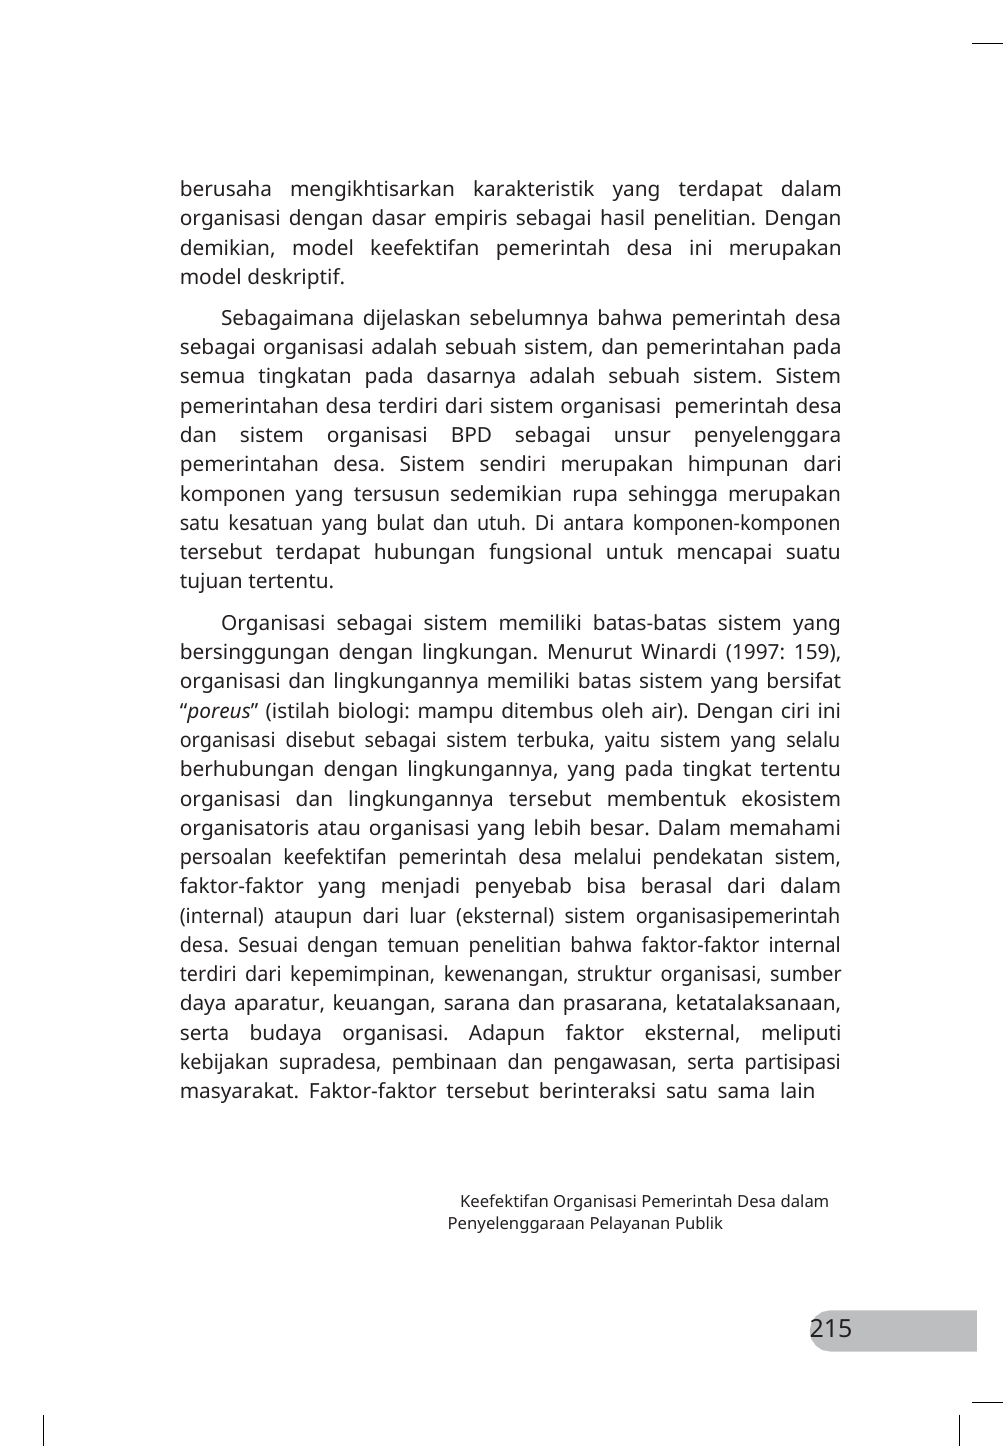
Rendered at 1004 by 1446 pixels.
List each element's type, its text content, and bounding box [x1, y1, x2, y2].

text Organisasi sebagai sistem memiliki batas-batas sistem yang bersinggungan dengan lingkungan. Menurut Winardi (1997: 159), organisasi dan lingkungannya memiliki batas sistem yang bersifat “poreus” (istilah biologi: mampu ditembus oleh air). Dengan ciri ini organisasi disebut sebagai sistem terbuka, yaitu sistem yang selalu berhubungan dengan lingkungannya, yang pada tingkat tertentu organisasi dan lingkungannya tersebut membentuk ekosistem organisatoris atau organisasi yang lebih besar. Dalam memahami persoalan keefektifan pemerintah desa melalui pendekatan sistem, faktor-faktor yang menjadi penyebab bisa berasal dari dalam (internal) ataupun dari luar (eksternal) sistem organisasipemerintah desa. Sesuai dengan temuan penelitian bahwa faktor-faktor internal terdiri dari kepemimpinan, kewenangan, struktur organisasi, sumber daya aparatur, keuangan, sarana dan prasarana, ketatalaksanaan, serta budaya organisasi. Adapun faktor eksternal, meliputi kebijakan supradesa, pembinaan dan pengawasan, serta partisipasi masyarakat. Faktor-faktor tersebut berinteraksi satu sama lain [179, 608, 842, 1105]
text Keefektifan Organisasi Pemerintah Desa dalam Penyelenggaraan Pelayanan Publik [447, 1190, 842, 1234]
text Sebagaimana dijelaskan sebelumnya bahwa pemerintah desa sebagai organisasi adalah sebuah sistem, dan pemerintahan pada semua tingkatan pada dasarnya adalah sebuah sistem. Sistem pemerintahan desa terdiri dari sistem organisasi pemerintah desa dan sistem organisasi BPD sebagai unsur penyelenggara pemerintahan desa. Sistem sendiri merupakan himpunan dari komponen yang tersusun sedemikian rupa sehingga merupakan satu kesatuan yang bulat dan utuh. Di antara komponen-komponen tersebut terdapat hubungan fungsional untuk mencapai suatu tujuan tertentu. [179, 303, 842, 595]
text berusaha mengikhtisarkan karakteristik yang terdapat dalam organisasi dengan dasar empiris sebagai hasil penelitian. Dengan demikian, model keefektifan pemerintah desa ini merupakan model deskriptif. [179, 174, 842, 290]
